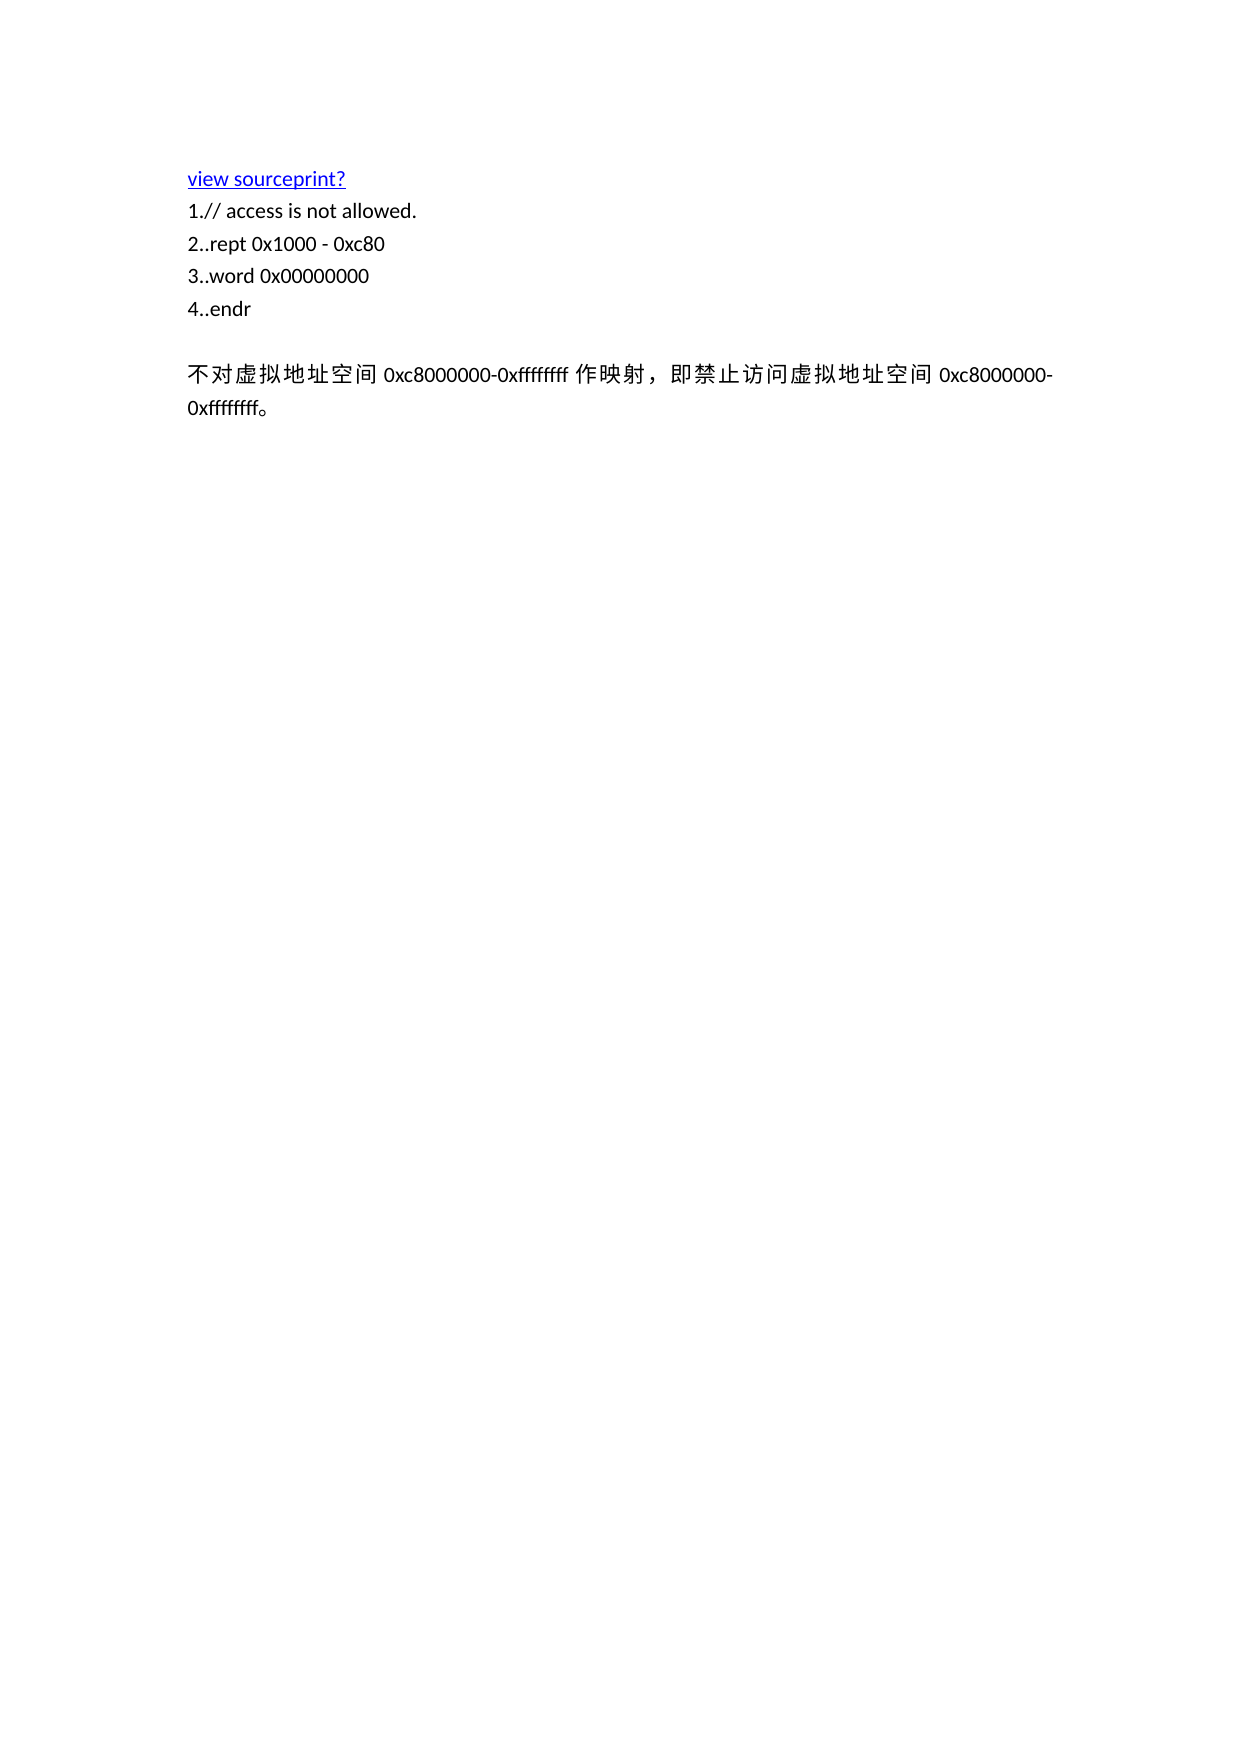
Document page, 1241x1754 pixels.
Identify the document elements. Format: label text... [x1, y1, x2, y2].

text 2..rept 0x1000 - 0xc80 [187, 227, 1053, 259]
text view sourceprint? [187, 162, 1053, 194]
text 4..endr [187, 292, 1053, 324]
text 不对虚拟地址空间0xc8000000-0xffffffff作映射，即禁止访问虚拟地址空间0xc8000000-0xffffffff。 [187, 357, 1053, 422]
text 1.// access is not allowed. [187, 194, 1053, 227]
text 3..word 0x00000000 [187, 259, 1053, 292]
